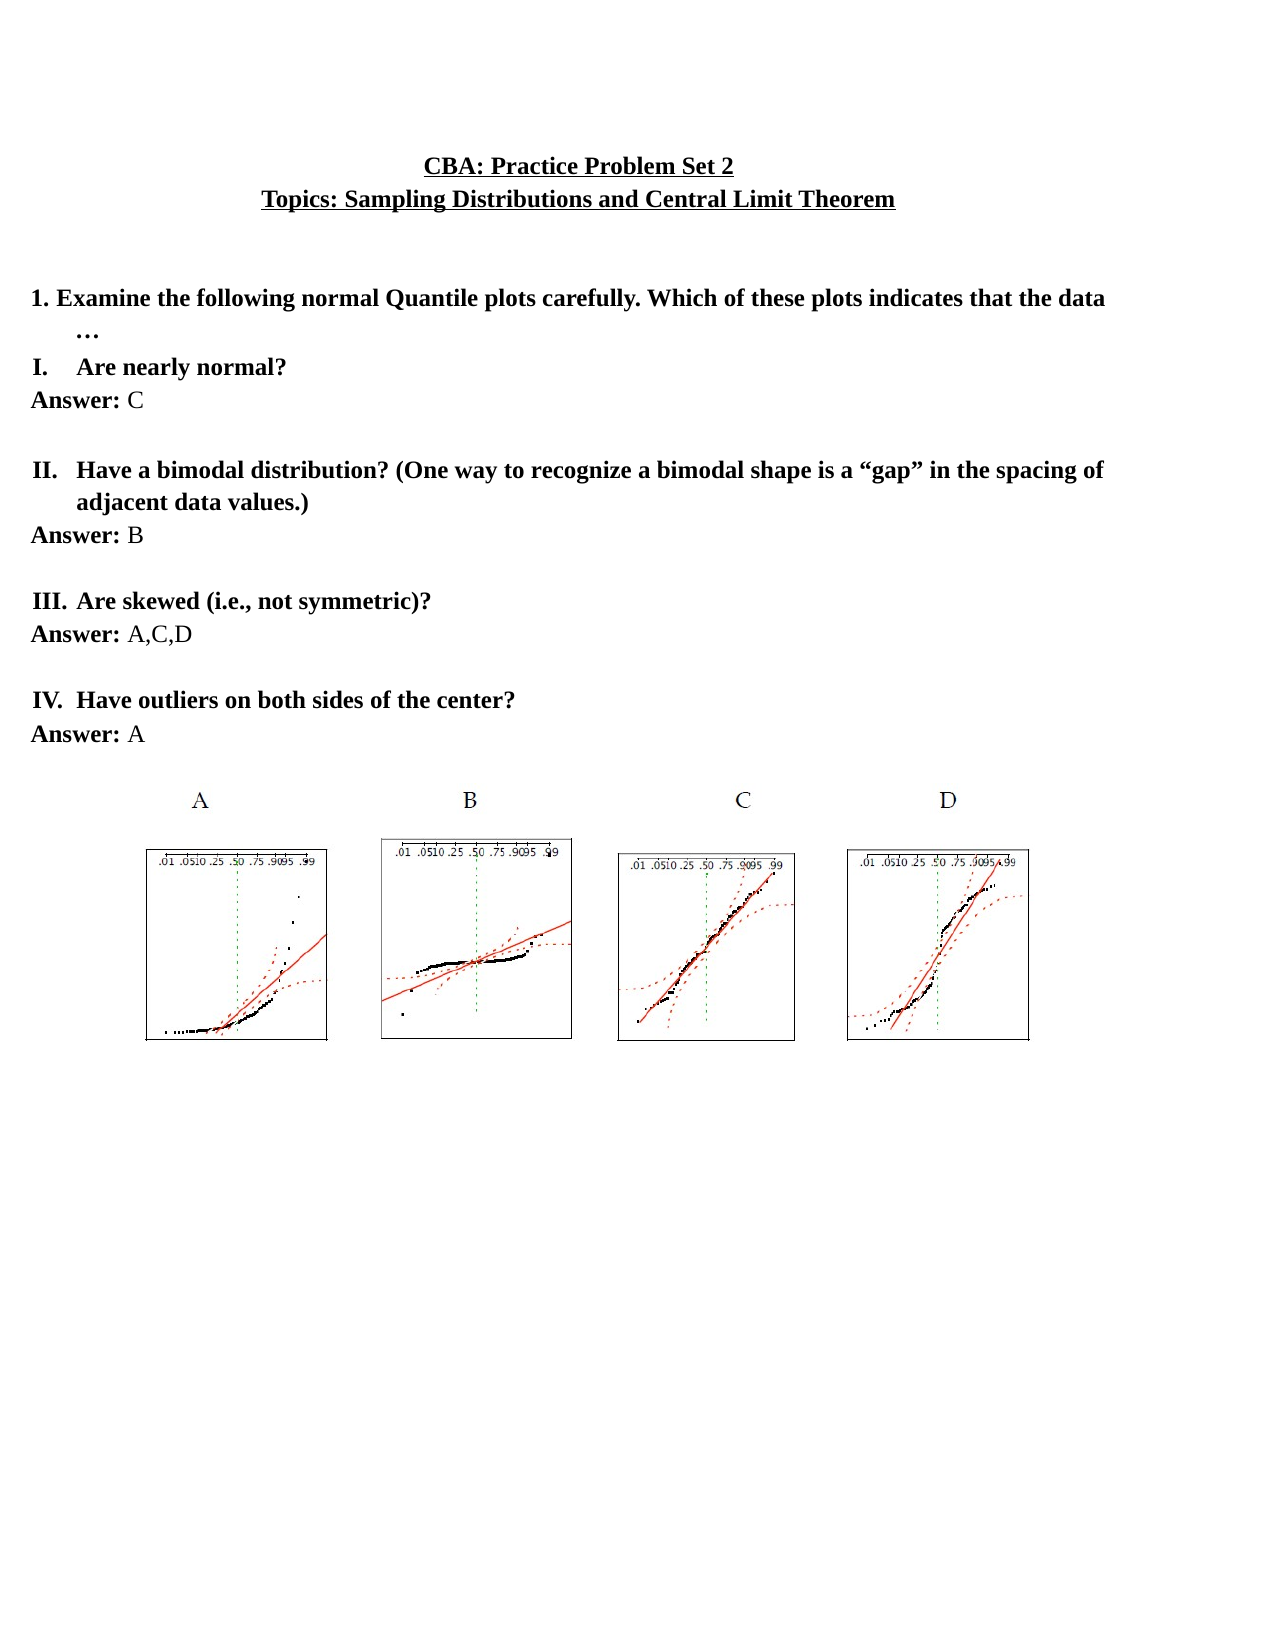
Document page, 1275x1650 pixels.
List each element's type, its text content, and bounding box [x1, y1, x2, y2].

text Answer: C [30, 385, 1124, 413]
picture [136, 783, 1035, 1046]
text Topics: Sampling Distributions and Central Limit Theorem [33, 184, 1124, 212]
text 1. Examine the following normal Quantile plots carefully. Which of these plots indicates that the data … [30, 283, 1124, 343]
list Have a bimodal distribution? (One way to recognize a bimodal shape is a “gap” in the spacing of adjacent data values.) [32, 455, 1124, 516]
list Are skewed (i.e., not symmetric)? [32, 586, 1124, 615]
list Are nearly normal? [32, 352, 1124, 380]
text CBA: Practice Problem Set 2 [33, 151, 1124, 180]
text Answer: A,C,D [30, 619, 1124, 648]
list Have outliers on both sides of the center? [32, 686, 1124, 714]
text Answer: B [30, 520, 1124, 549]
text Answer: A [30, 719, 1124, 747]
